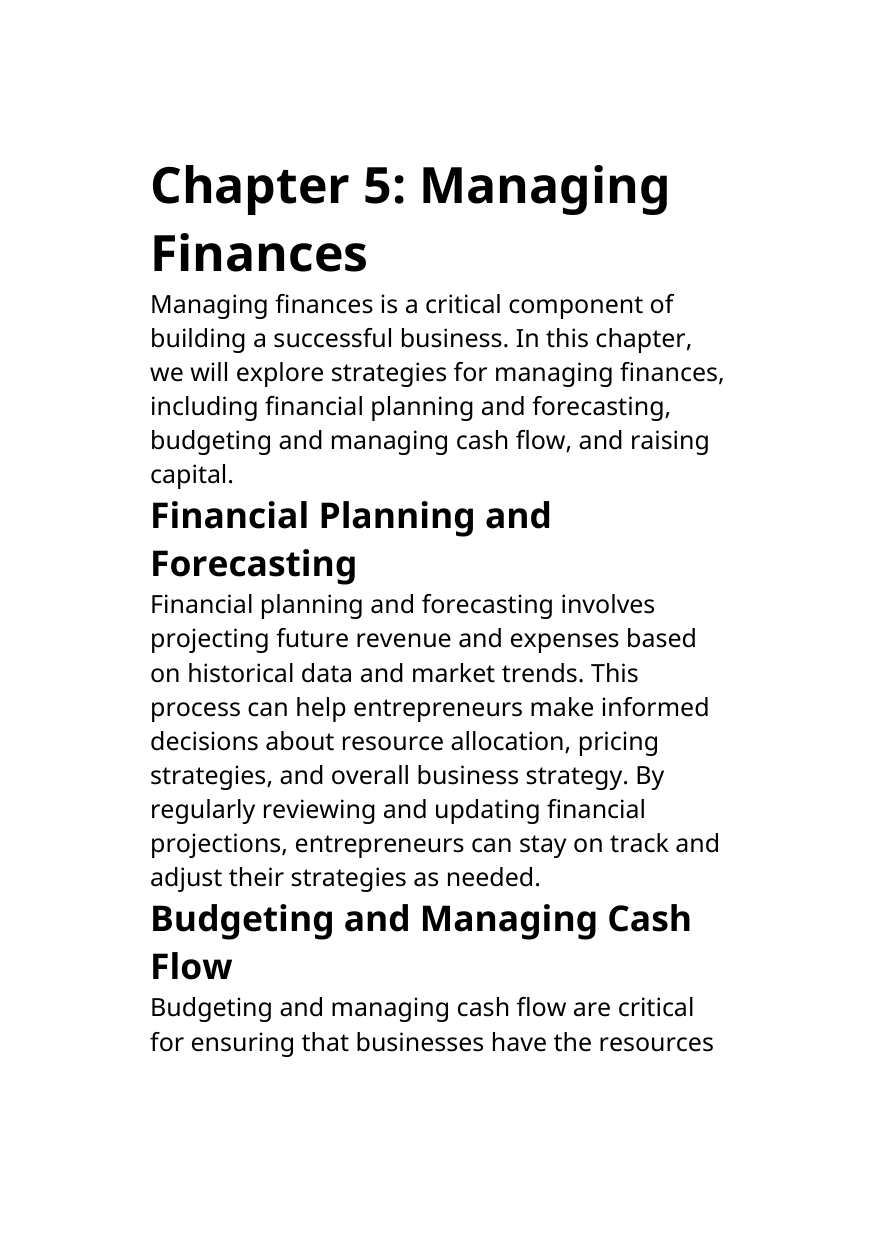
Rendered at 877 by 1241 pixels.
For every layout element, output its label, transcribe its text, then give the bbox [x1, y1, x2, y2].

text Managing finances is a critical component of building a successful business. In this chapter, we will explore strategies for managing finances, including financial planning and forecasting, budgeting and managing cash flow, and raising capital. [150, 286, 727, 491]
subtitle Financial Planning and Forecasting [150, 491, 727, 587]
subtitle Chapter 5: Managing Finances [150, 150, 727, 286]
subtitle Budgeting and Managing Cash Flow [150, 894, 727, 990]
text Financial planning and forecasting involves projecting future revenue and expenses based on historical data and market trends. This process can help entrepreneurs make informed decisions about resource allocation, pricing strategies, and overall business strategy. By regularly reviewing and updating financial projections, entrepreneurs can stay on track and adjust their strategies as needed. [150, 587, 727, 894]
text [150, 990, 727, 1058]
